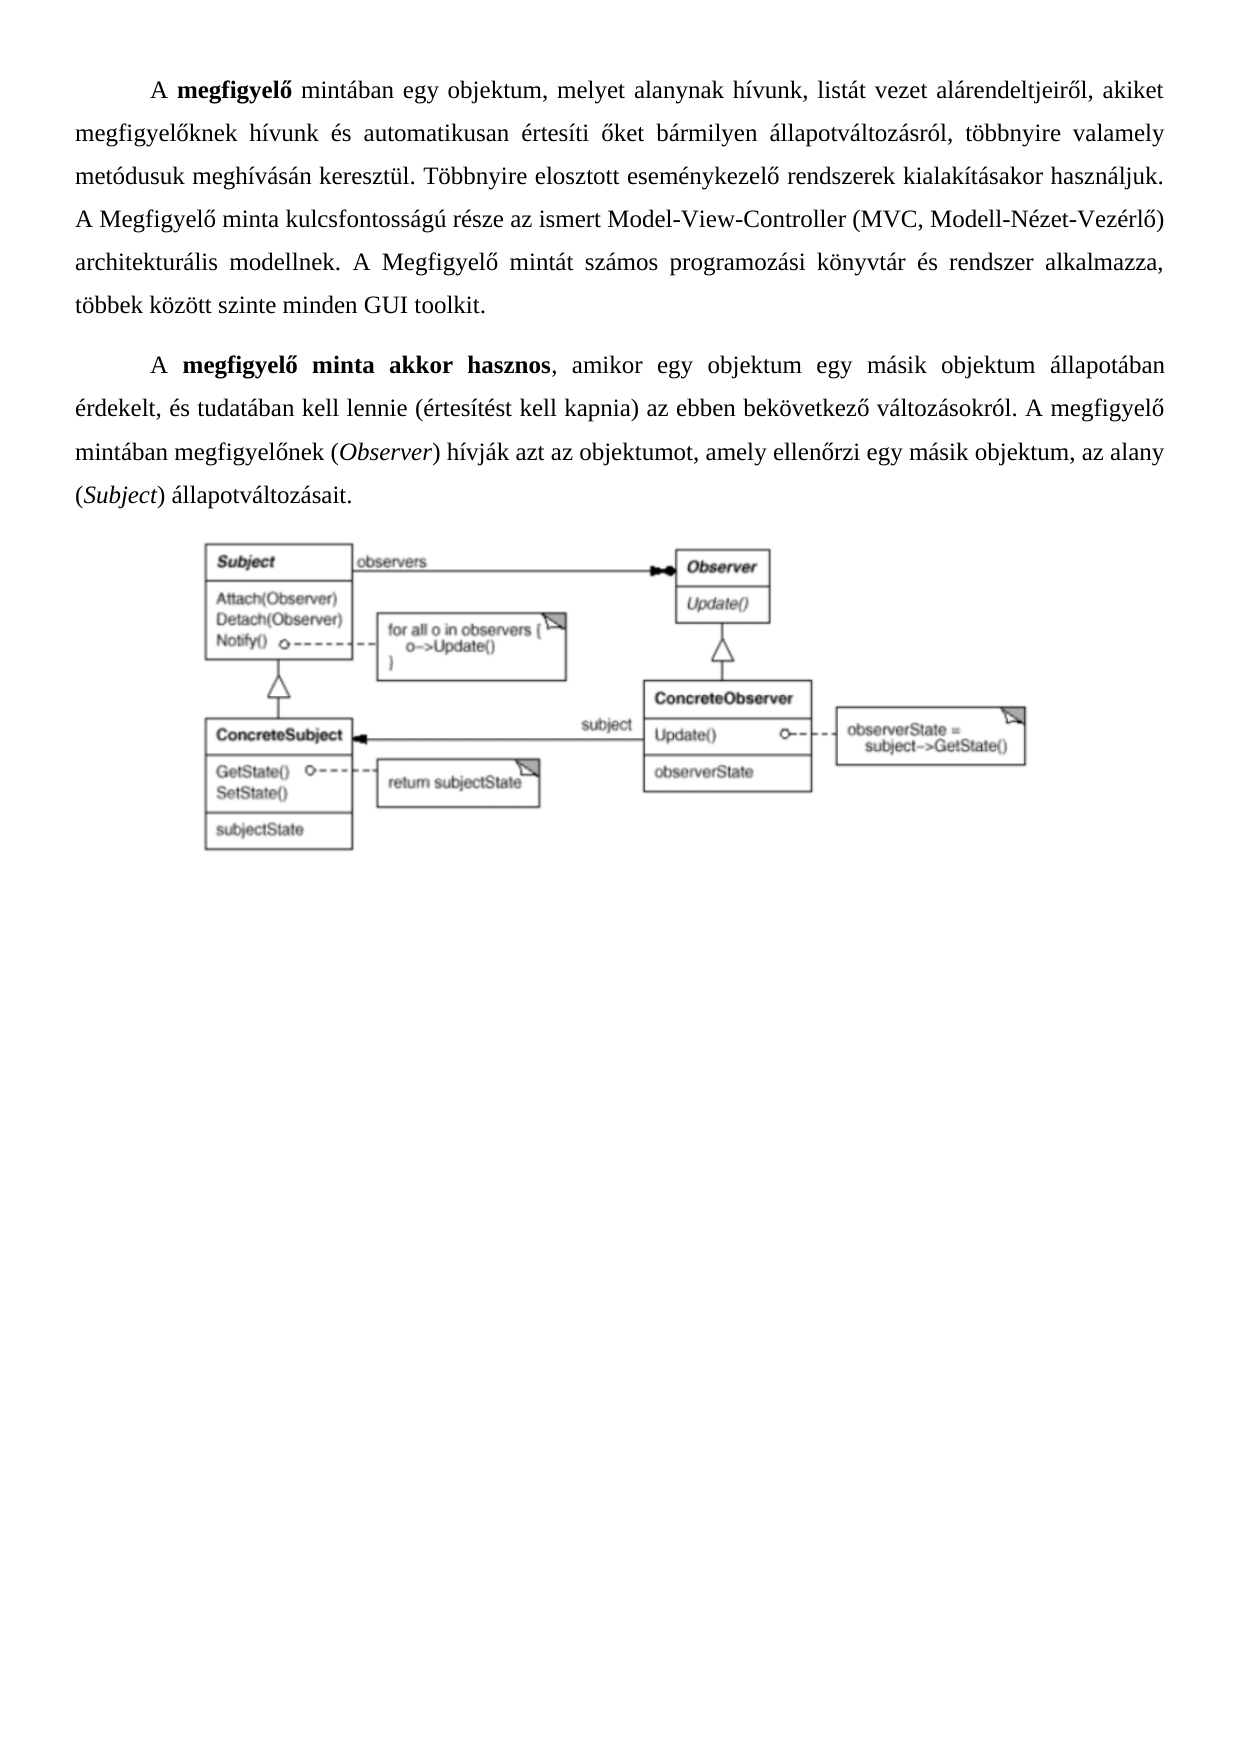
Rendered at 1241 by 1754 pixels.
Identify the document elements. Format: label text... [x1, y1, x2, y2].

text A megfigyelő mintában egy objektum, melyet alanynak hívunk, listát vezet alárendeltjeiről, akiket megfigyelőknek hívunk és automatikusan értesíti őket bármilyen állapotváltozásról, többnyire valamely metódusuk meghívásán keresztül. Többnyire elosztott eseménykezelő rendszerek kialakításakor használjuk. A Megfigyelő minta kulcsfontosságú része az ismert Model-View-Controller (MVC, Modell-Nézet-Vezérlő) architekturális modellnek. A Megfigyelő mintát számos programozási könyvtár és rendszer alkalmazza, többek között szinte minden GUI toolkit. [75, 75, 1165, 319]
text A megfigyelő minta akkor hasznos, amikor egy objektum egy másik objektum állapotában érdekelt, és tudatában kell lennie (értesítést kell kapnia) az ebben bekövetkező változásokról. A megfigyelő mintában megfigyelőnek (Observer) hívják azt az objektumot, amely ellenőrzi egy másik objektum, az alany (Subject) állapotváltozásait. [75, 350, 1165, 508]
picture [202, 539, 1038, 857]
